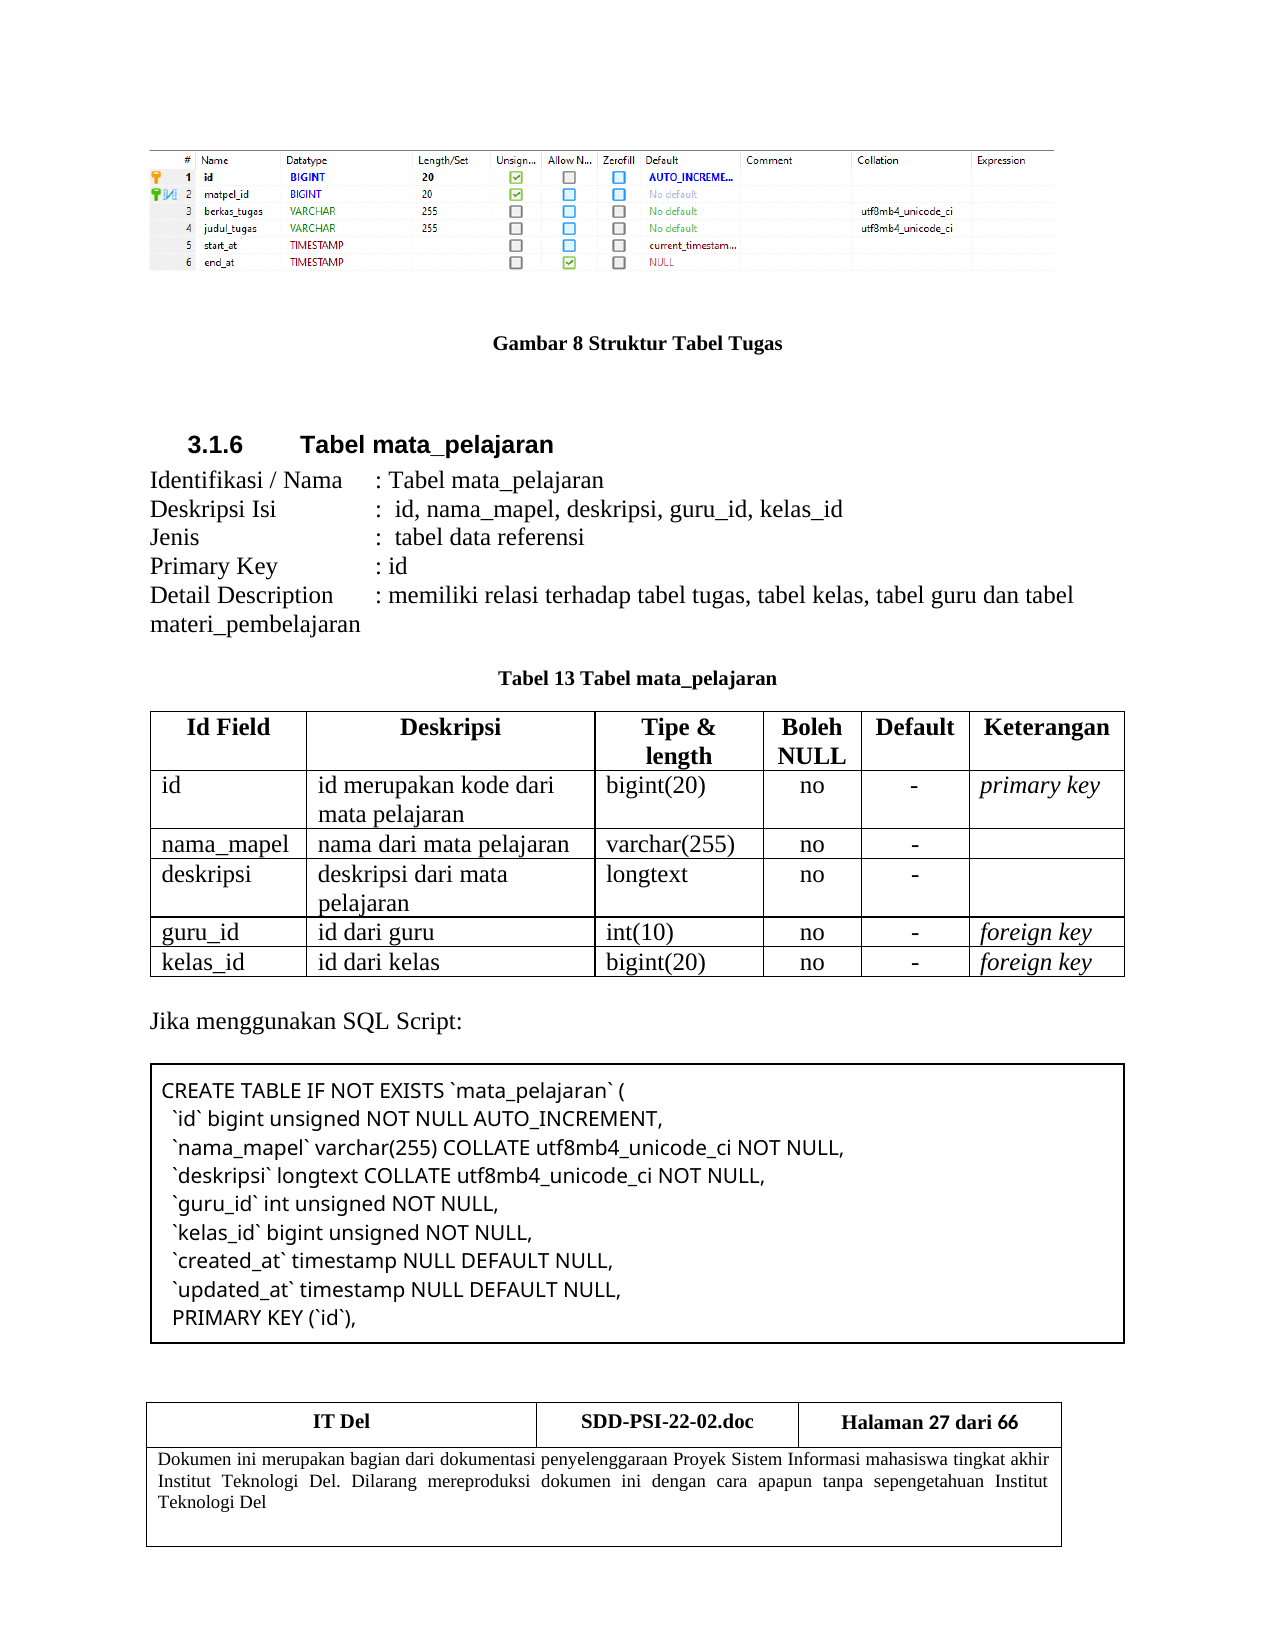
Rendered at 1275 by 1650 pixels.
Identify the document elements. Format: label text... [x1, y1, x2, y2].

table_cell no [764, 947, 861, 976]
text Deskripsi Isi : id, nama_mapel, deskripsi, guru_id, kelas_id [149, 494, 1125, 522]
text Detail Description : memiliki relasi terhadap tabel tugas, tabel kelas, tabel guru dan tabel materi_pembelajaran [149, 580, 1125, 637]
picture [149, 150, 1055, 332]
table_cell [970, 859, 1124, 916]
table_header Default [862, 712, 969, 769]
table_cell nama dari mata pelajaran [307, 829, 594, 858]
list Tabel mata_pelajaran [187, 430, 1125, 459]
table_cell kelas_id [151, 947, 306, 976]
table_cell longtext [596, 859, 763, 916]
table_cell id merupakan kode dari mata pelajaran [307, 771, 594, 828]
text Primary Key : id [149, 551, 1125, 580]
text Identifikasi / Nama : Tabel mata_pelajaran [149, 465, 1125, 494]
table_header Id Field [151, 712, 306, 769]
table_cell bigint(20) [596, 947, 763, 976]
table_cell deskripsi [151, 859, 306, 916]
table_header Boleh NULL [764, 712, 861, 769]
table_cell id dari kelas [307, 947, 594, 976]
table_cell bigint(20) [596, 771, 763, 828]
text Jika menggunakan SQL Script: [149, 1006, 1125, 1034]
table_header Deskripsi [307, 712, 594, 769]
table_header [152, 1065, 1123, 1342]
table_cell no [764, 859, 861, 916]
table_cell id dari guru [307, 918, 594, 946]
table_cell [970, 829, 1124, 858]
text Gambar 8 Struktur Tabel Tugas [150, 331, 1125, 355]
text Jenis : tabel data referensi [149, 522, 1125, 551]
table_cell no [764, 771, 861, 828]
table_cell - [862, 918, 969, 946]
table_cell int(10) [596, 918, 763, 946]
table_cell varchar(255) [596, 829, 763, 858]
table_cell no [764, 918, 861, 946]
table_cell foreign key [970, 947, 1124, 976]
table_cell - [862, 859, 969, 916]
table_cell nama_mapel [151, 829, 306, 858]
table_header Keterangan [970, 712, 1124, 769]
table_cell - [862, 829, 969, 858]
table_cell guru_id [151, 918, 306, 946]
table_cell id [151, 771, 306, 828]
table_cell - [862, 947, 969, 976]
table_cell primary key [970, 771, 1124, 828]
table_header Tipe & length [596, 712, 763, 769]
table_cell deskripsi dari mata pelajaran [307, 859, 594, 916]
table_cell no [764, 829, 861, 858]
table_cell - [862, 771, 969, 828]
table_cell foreign key [970, 918, 1124, 946]
text Tabel 13 Tabel mata_pelajaran [150, 666, 1125, 690]
